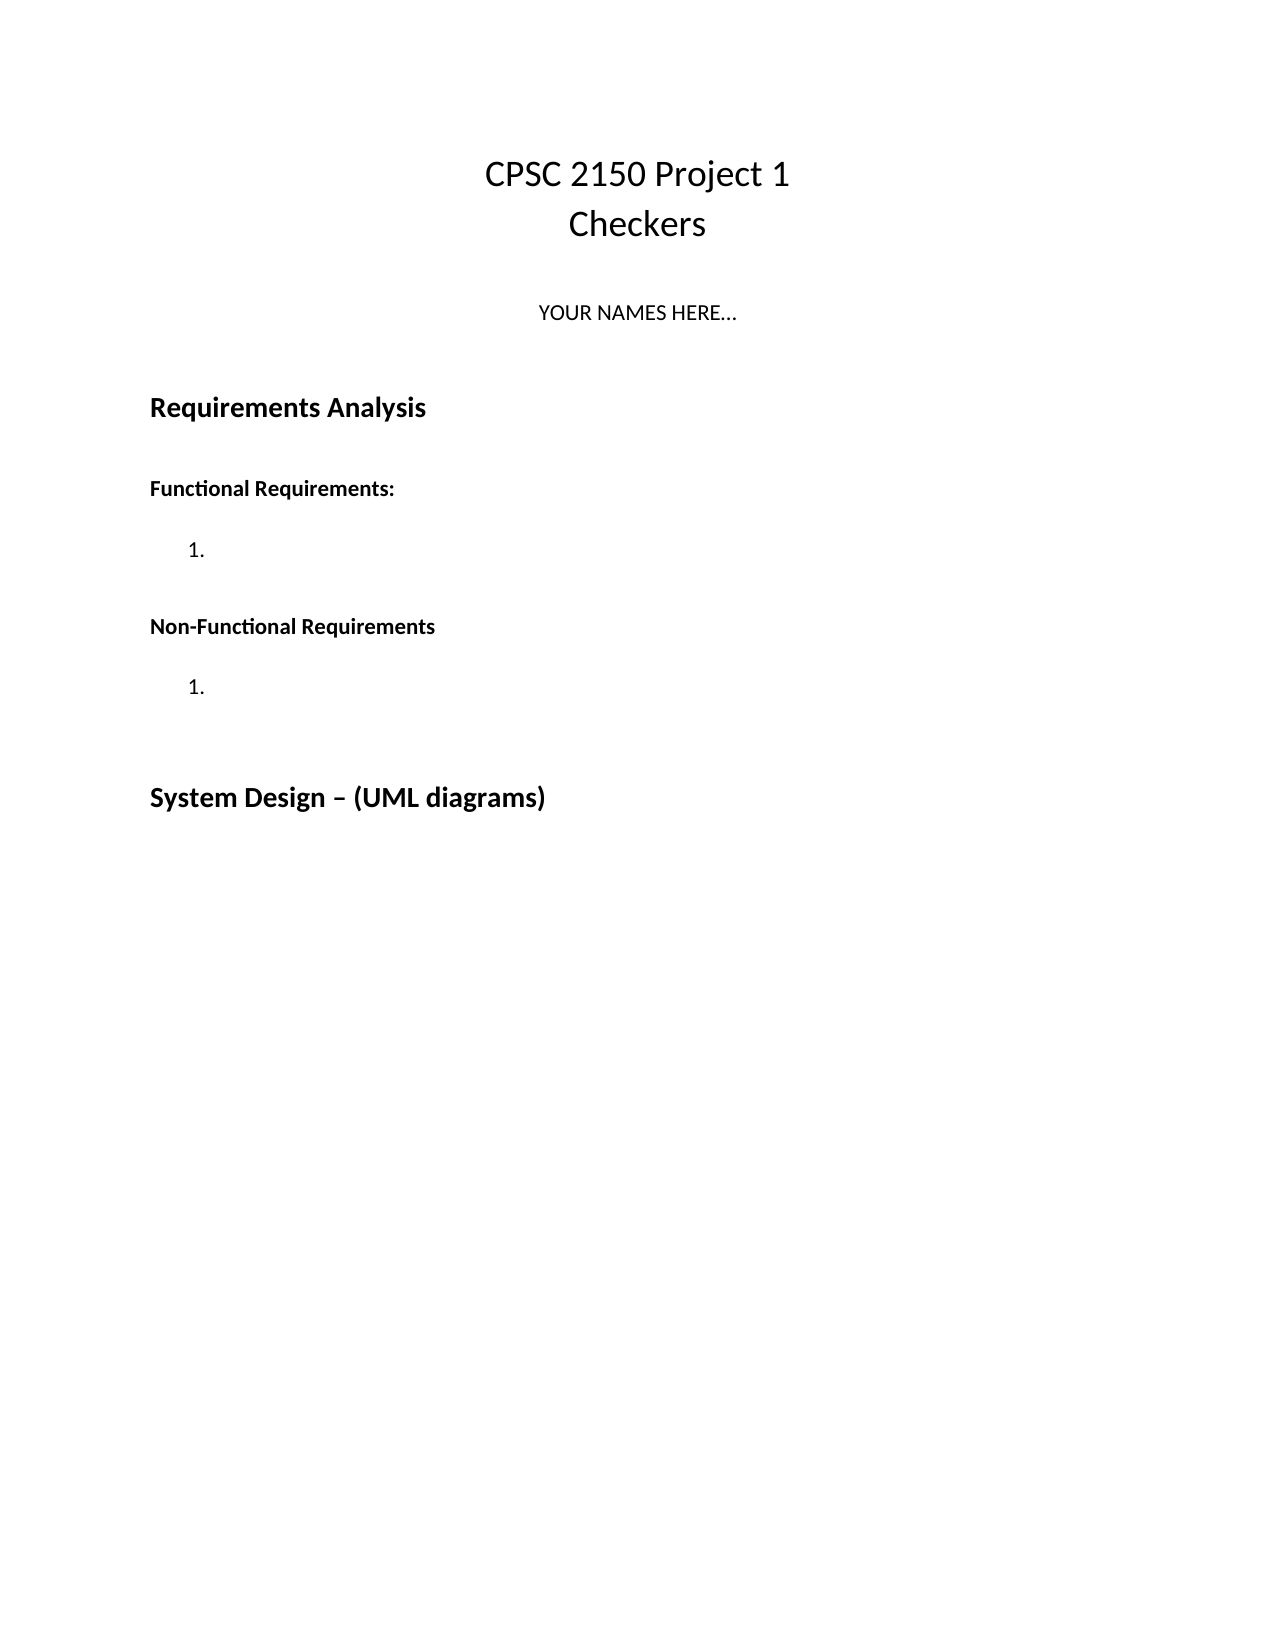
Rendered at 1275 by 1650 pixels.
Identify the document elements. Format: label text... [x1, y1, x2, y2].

text Requirements Analysis [150, 389, 1125, 425]
text CPSC 2150 Project 1 [150, 150, 1125, 196]
text Non-Functional Requirements [150, 612, 1125, 640]
text System Design – (UML diagrams) [150, 779, 1125, 815]
text YOUR NAMES HERE… [150, 298, 1125, 326]
text Checkers [150, 199, 1125, 245]
text Functional Requirements: [150, 474, 1125, 502]
